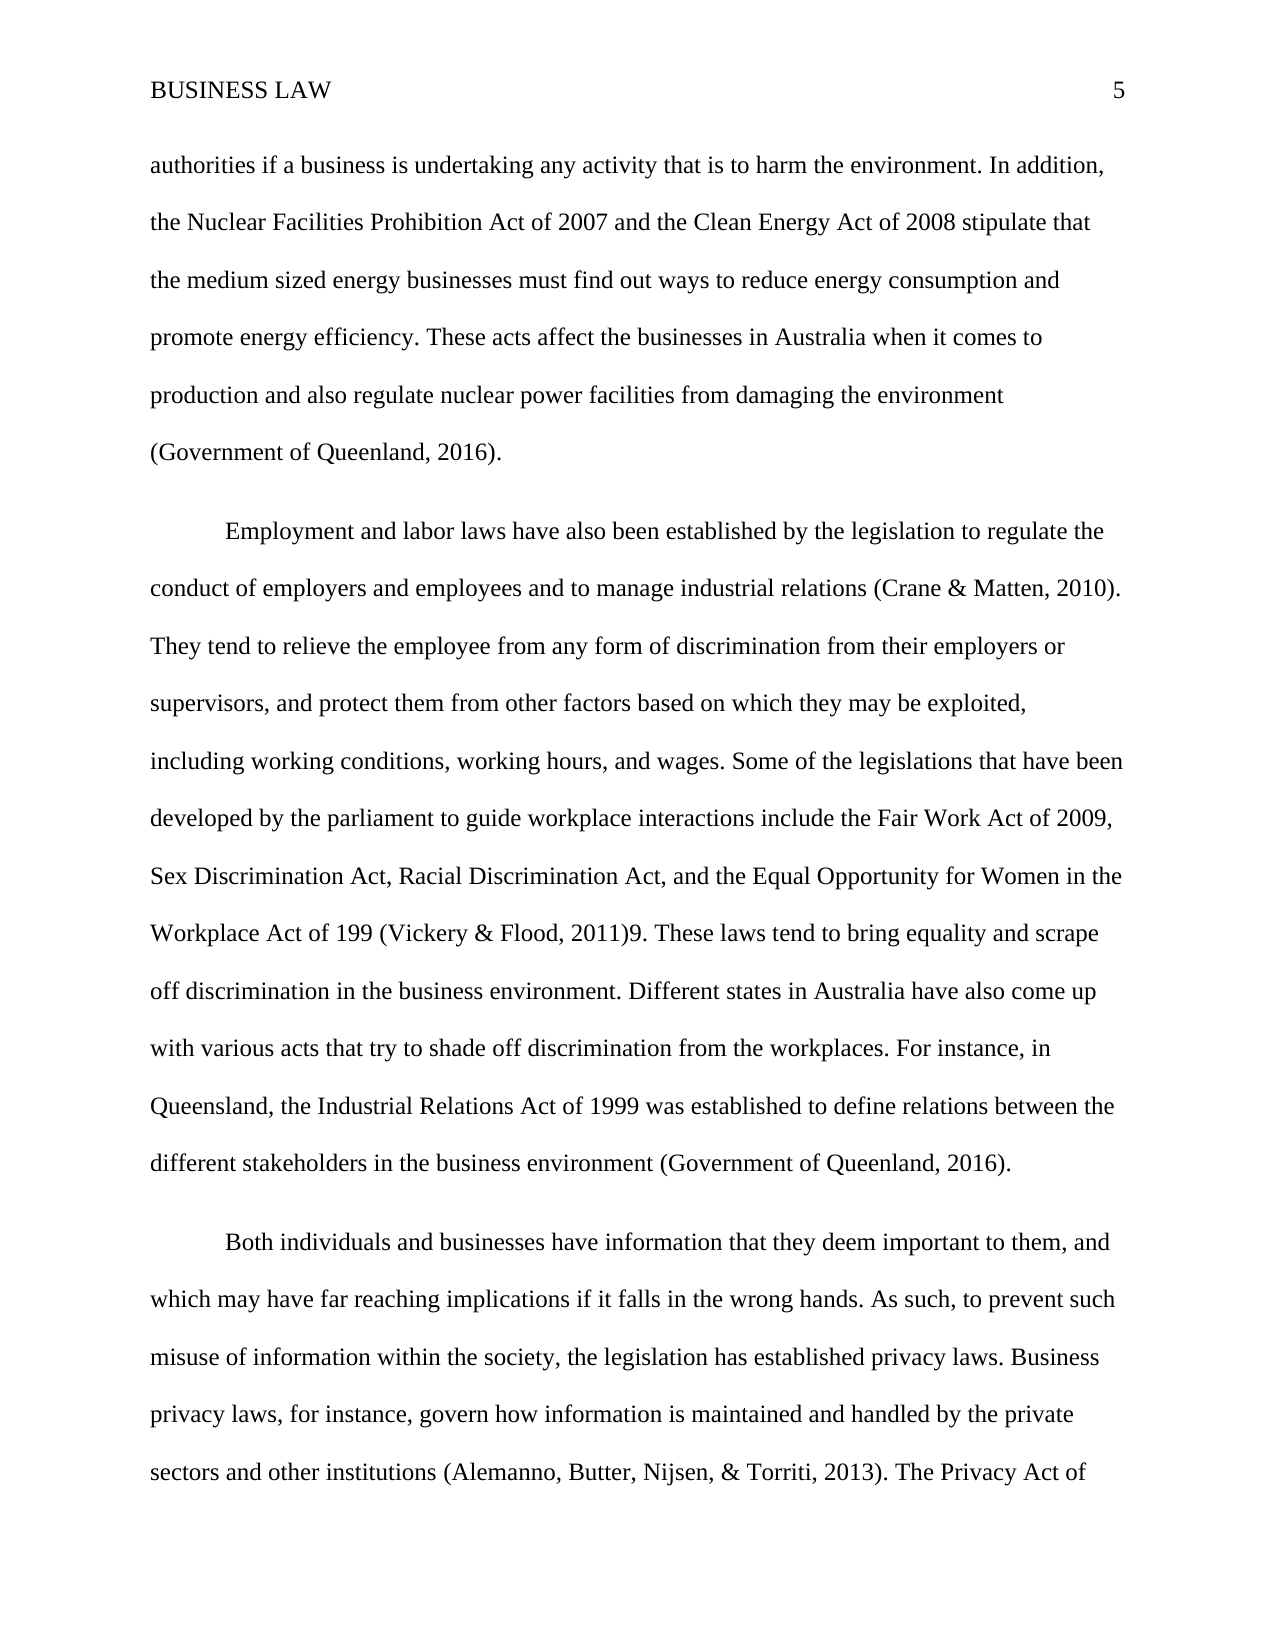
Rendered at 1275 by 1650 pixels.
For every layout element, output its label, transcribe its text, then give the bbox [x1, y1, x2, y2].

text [150, 150, 1125, 466]
text Employment and labor laws have also been established by the legislation to regulate the conduct of employers and employees and to manage industrial relations. They tend to relieve the employee from any form of discrimination from their employers or supervisors, and protect them from other factors based on which they may be exploited, including working conditions, working hours, and wages. Some of the legislations that have been developed by the parliament to guide workplace interactions include the Fair Work Act of 2009, Sex Discrimination Act, Racial Discrimination Act, and the Equal Opportunity for Women in the Workplace Act of 1999. These laws tend to bring equality and scrape off discrimination in the business environment. Different states in Australia have also come up with various acts that try to shade off discrimination from the workplaces. For instance, in Queensland, the Industrial Relations Act of 1999 was established to define relations between the different stakeholders in the business environment. [150, 516, 1125, 1177]
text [150, 1227, 1125, 1485]
